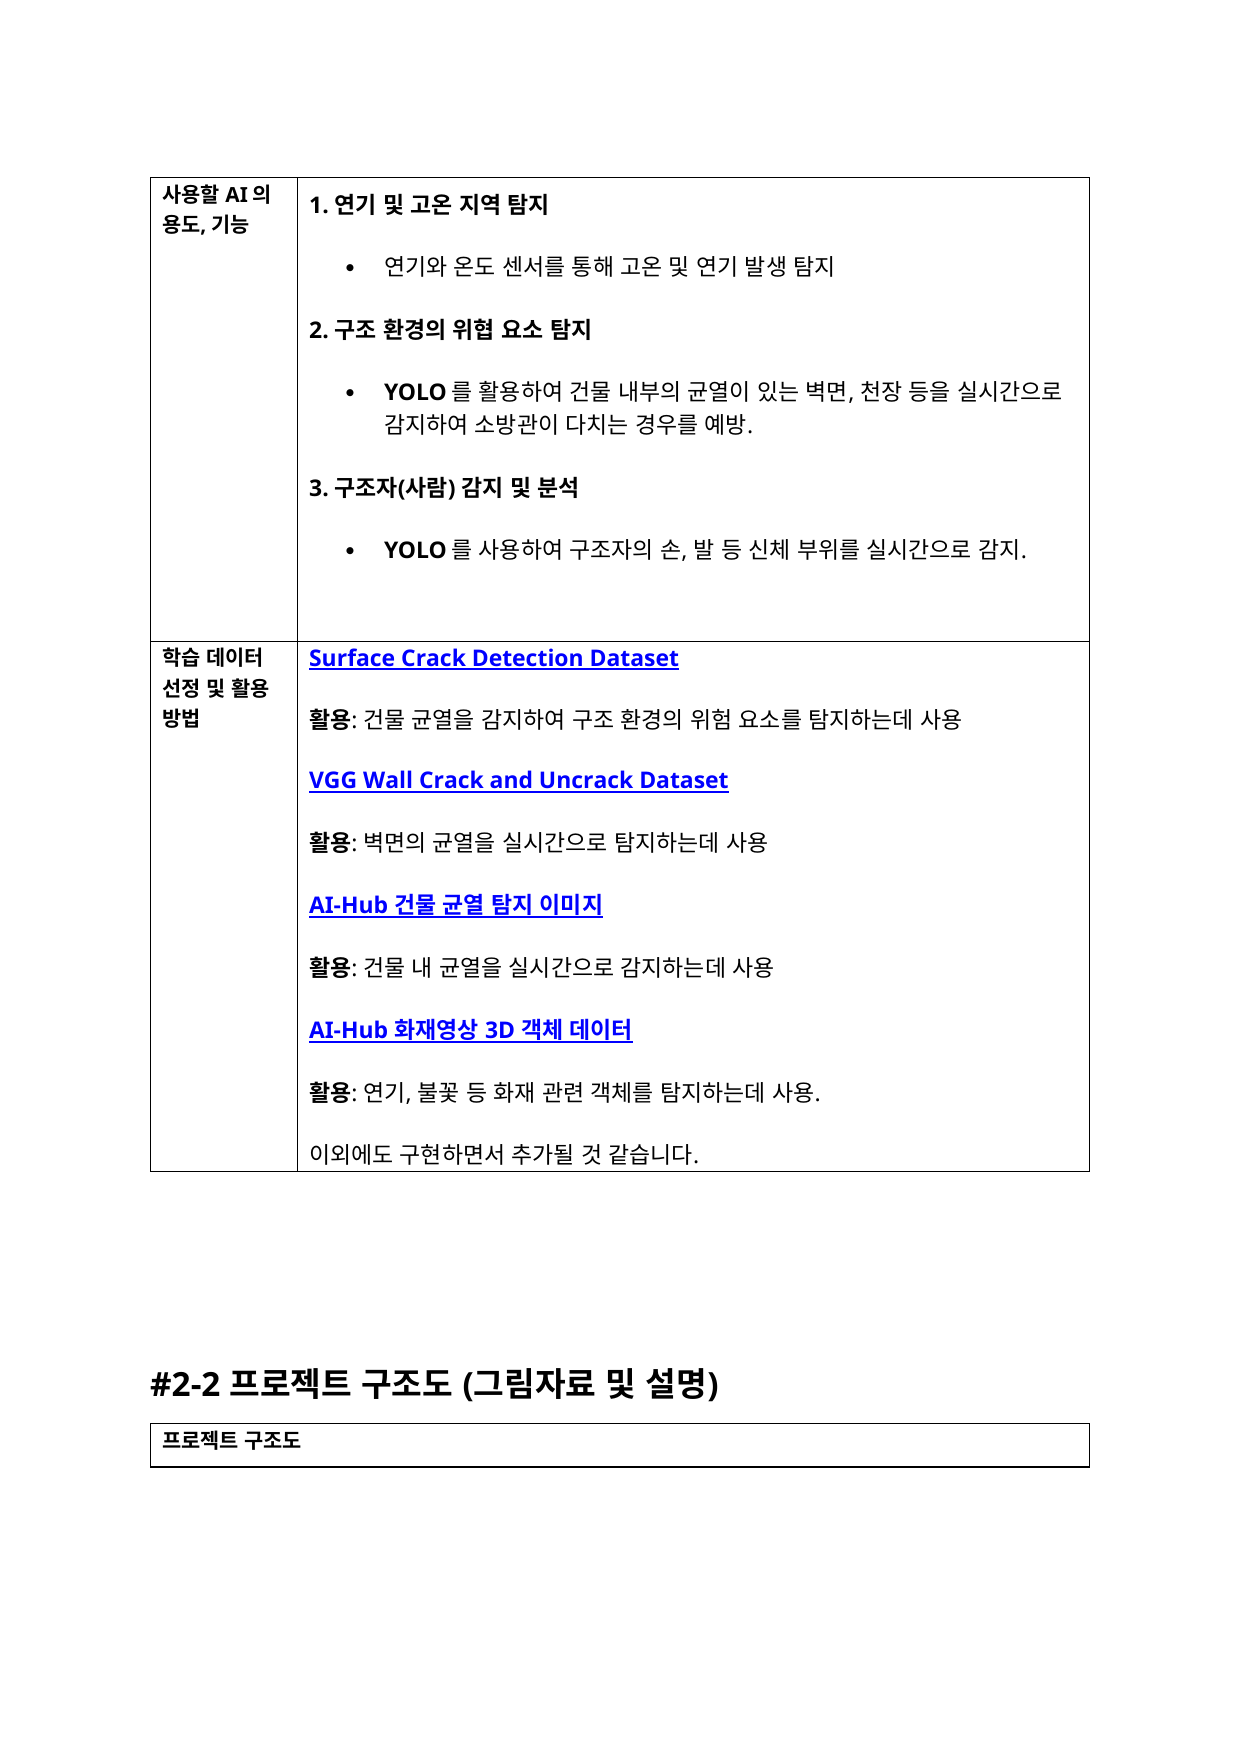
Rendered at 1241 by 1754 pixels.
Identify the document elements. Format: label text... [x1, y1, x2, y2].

table_cell 사용할 AI의 용도, 기능 [151, 178, 297, 641]
text #2-2 프로젝트 구조도 (그림자료 및 설명) [150, 1358, 1090, 1406]
table_cell 1. 연기 및 고온 지역 탐지 연기와 온도 센서를 통해 고온 및 연기 발생 탐지 2. 구조 환경의 위협 요소 탐지 YOLO를 활용하여 건물 내부의 균열이 있는 벽면, 천장 등을 실시간으로 감지하여 소방관이 다치는 경우를 예방. 3. 구조자(사람) 감지 및 분석 YOLO를 사용하여 구조자의 손, 발 등 신체 부위를 실시간으로 감지. [298, 178, 1089, 641]
table_cell Surface Crack Detection Dataset 활용: 건물 균열을 감지하여 구조 환경의 위험 요소를 탐지하는데 사용 VGG Wall Crack and Uncrack Dataset 활용: 벽면의 균열을 실시간으로 탐지하는데 사용 AI-Hub 건물 균열 탐지 이미지 활용: 건물 내 균열을 실시간으로 감지하는데 사용 AI-Hub 화재영상 3D 객체 데이터 활용: 연기, 불꽃 등 화재 관련 객체를 탐지하는데 사용. 이외에도 구현하면서 추가될 것 같습니다. [298, 642, 1089, 1171]
table_header 프로젝트 구조도 [151, 1424, 1089, 1466]
table_cell 학습 데이터 선정 및 활용 방법 [151, 642, 297, 1171]
